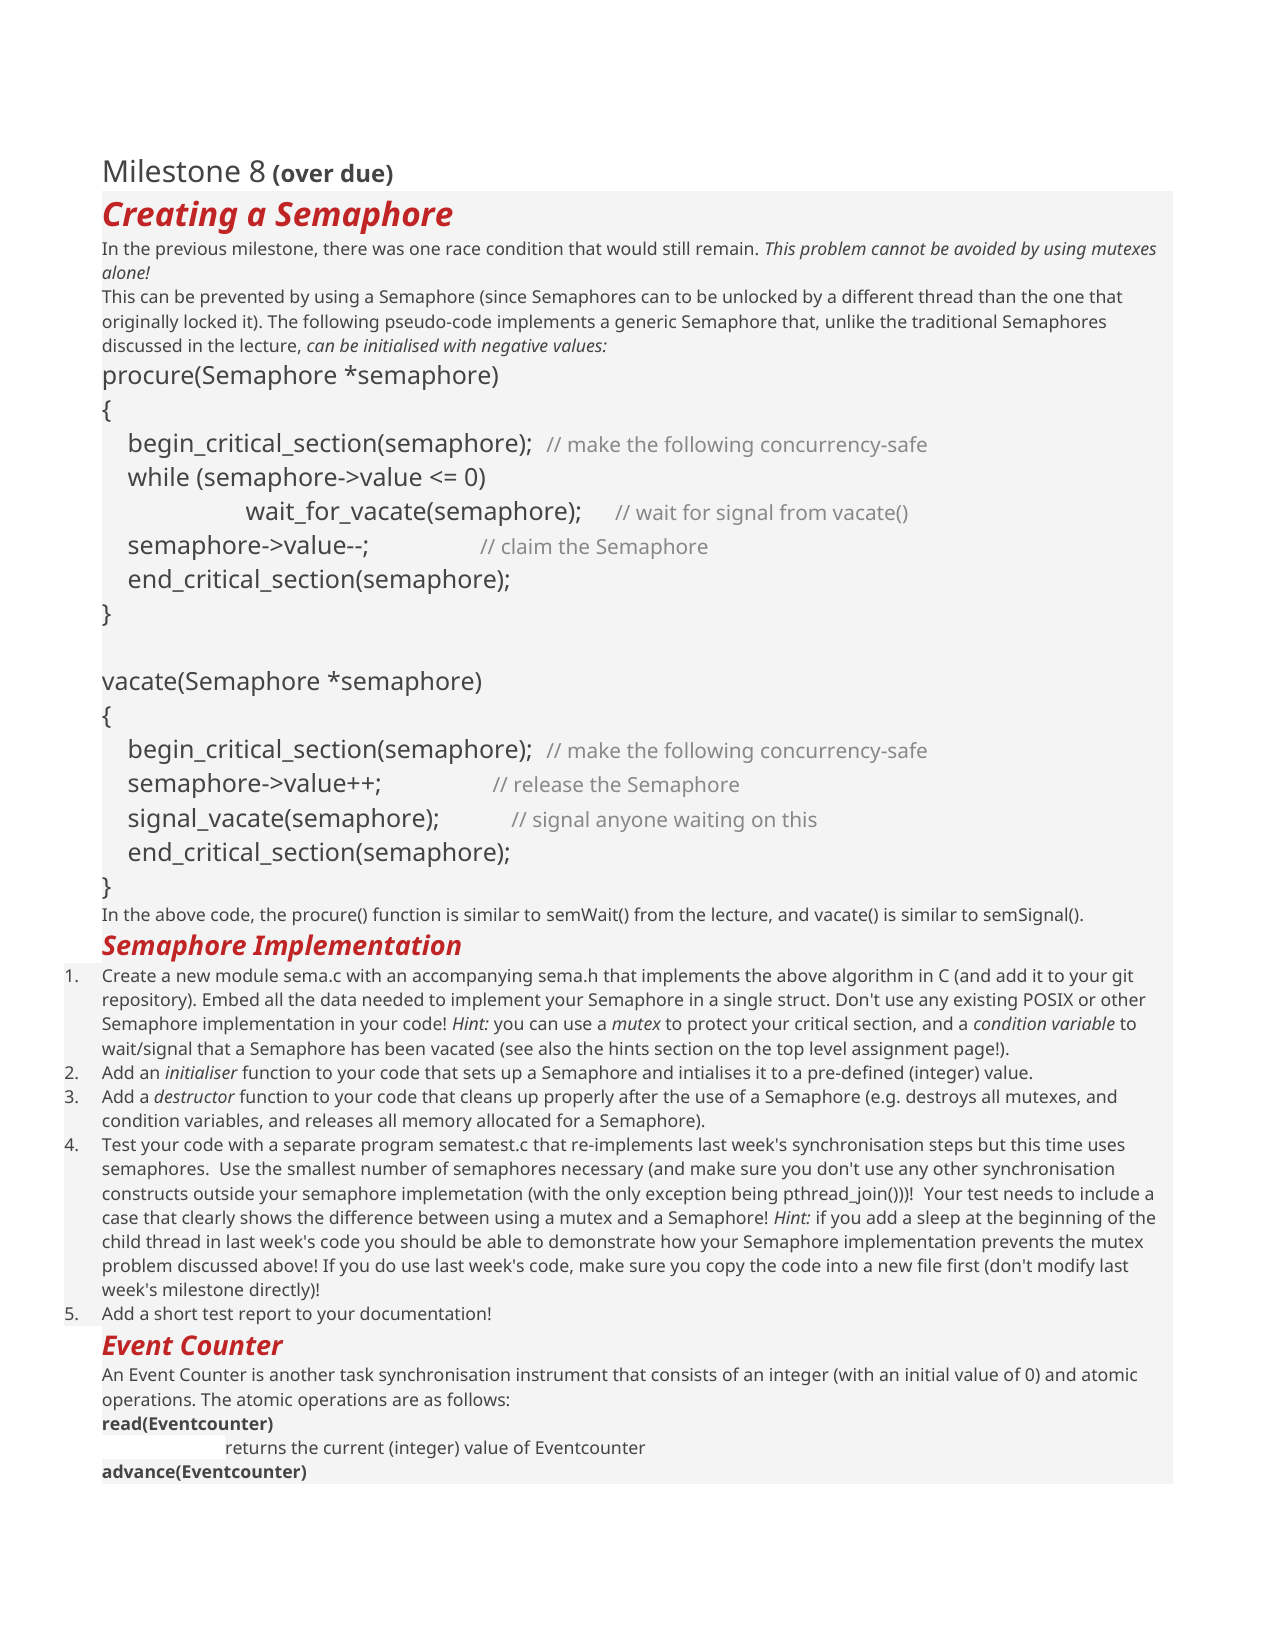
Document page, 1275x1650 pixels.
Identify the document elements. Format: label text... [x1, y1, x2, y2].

text returns the current (integer) value of Eventcounter [225, 1435, 1173, 1459]
text signal_vacate(semaphore); // signal anyone waiting on this [102, 800, 1173, 834]
text Milestone 8 (over due) [102, 150, 1169, 191]
text wait_for_vacate(semaphore); // wait for signal from vacate() [102, 494, 1173, 528]
text procure(Semaphore *semaphore) [102, 357, 1173, 391]
text vacate(Semaphore *semaphore) [102, 664, 1173, 698]
text end_critical_section(semaphore); [102, 834, 1173, 868]
text read(Eventcounter) [102, 1411, 1173, 1435]
text In the previous milestone, there was one race condition that would still remain. This problem cannot be avoided by using mutexes alone! [102, 237, 1173, 285]
text } [102, 868, 1173, 902]
list Add a short test report to your documentation! [64, 1302, 1173, 1326]
text In the above code, the procure() function is similar to semWait() from the lecture, and vacate() is similar to semSignal(). [102, 902, 1173, 927]
list Add an initialiser function to your code that sets up a Semaphore and intialises it to a pre-defined (integer) value. [64, 1060, 1173, 1084]
text } [102, 596, 1173, 630]
text { [102, 391, 1173, 426]
text { [102, 698, 1173, 732]
text while (semaphore->value <= 0) [102, 459, 1173, 494]
text semaphore->value++; // release the Semaphore [102, 766, 1173, 800]
text begin_critical_section(semaphore); // make the following concurrency-safe [102, 732, 1173, 766]
text Semaphore Implementation [102, 927, 1173, 963]
list Test your code with a separate program sematest.c that re-implements last week's synchronisation steps but this time uses semaphores. Use the smallest number of semaphores necessary (and make sure you don't use any other synchronisation constructs outside your semaphore implemetation (with the only exception being pthread_join()))! Your test needs to include a case that clearly shows the difference between using a mutex and a Semaphore! Hint: if you add a sleep at the beginning of the child thread in last week's code you should be able to demonstrate how your Semaphore implementation prevents the mutex problem discussed above! If you do use last week's code, make sure you copy the code into a new file first (don't modify last week's milestone directly)! [64, 1133, 1173, 1302]
text Creating a Semaphore [102, 191, 1173, 237]
text This can be prevented by using a Semaphore (since Semaphores can to be unlocked by a different thread than the one that originally locked it). The following pseudo-code implements a generic Semaphore that, unlike the traditional Semaphores discussed in the lecture, can be initialised with negative values: [102, 285, 1173, 357]
text begin_critical_section(semaphore); // make the following concurrency-safe [102, 426, 1173, 459]
text semaphore->value--; // claim the Semaphore [102, 528, 1173, 562]
list Add a destructor function to your code that cleans up properly after the use of a Semaphore (e.g. destroys all mutexes, and condition variables, and releases all memory allocated for a Semaphore). [64, 1084, 1173, 1133]
text end_critical_section(semaphore); [102, 562, 1173, 596]
text Event Counter [102, 1326, 1173, 1363]
text An Event Counter is another task synchronisation instrument that consists of an integer (with an initial value of 0) and atomic operations. The atomic operations are as follows: [102, 1363, 1173, 1411]
list Create a new module sema.c with an accompanying sema.h that implements the above algorithm in C (and add it to your git repository). Embed all the data needed to implement your Semaphore in a single struct. Don't use any existing POSIX or other Semaphore implementation in your code! Hint: you can use a mutex to protect your critical section, and a condition variable to wait/signal that a Semaphore has been vacated (see also the hints section on the top level assignment page!). [64, 963, 1173, 1060]
text advance(Eventcounter) [102, 1459, 1173, 1484]
